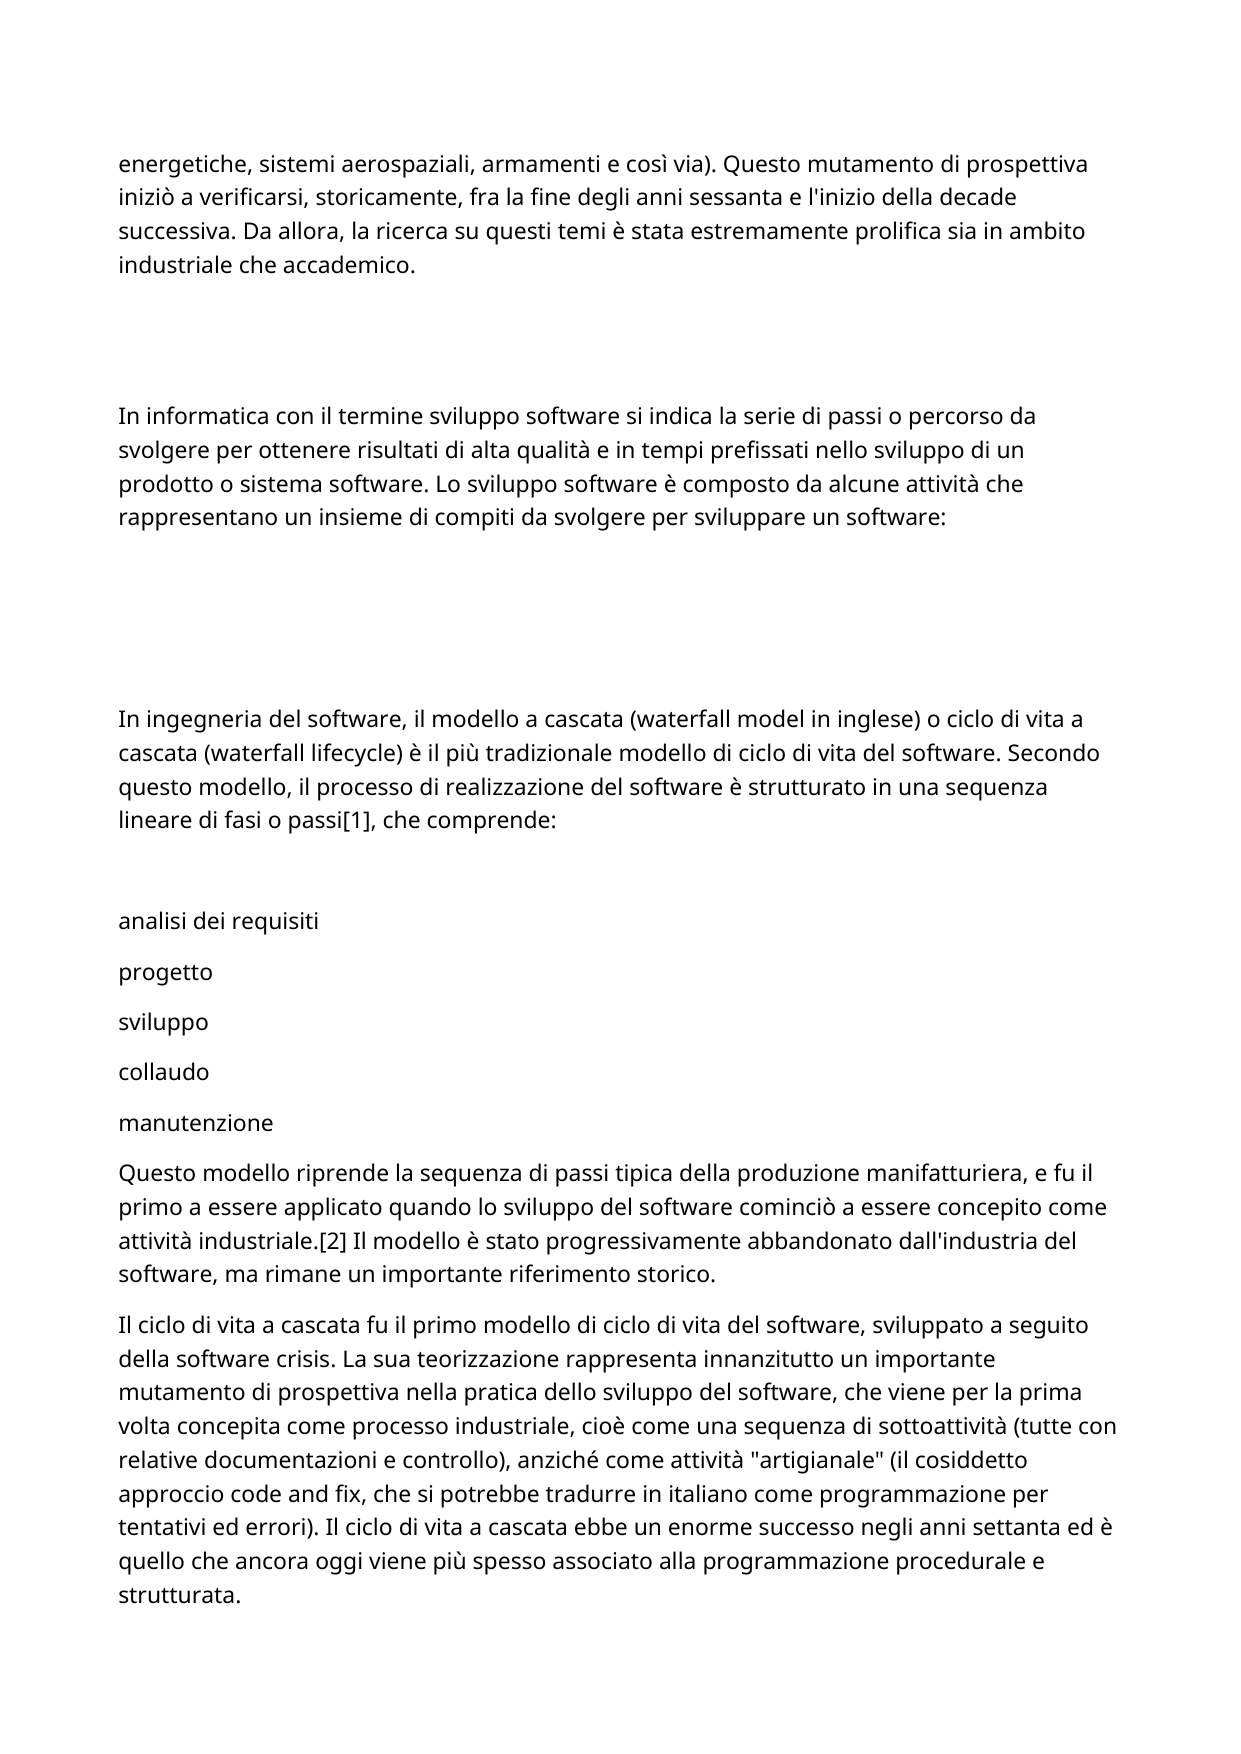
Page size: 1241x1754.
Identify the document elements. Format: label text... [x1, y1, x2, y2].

text In informatica con il termine sviluppo software si indica la serie di passi o percorso da svolgere per ottenere risultati di alta qualità e in tempi prefissati nello sviluppo di un prodotto o sistema software. Lo sviluppo software è composto da alcune attività che rappresentano un insieme di compiti da svolgere per sviluppare un software: [118, 400, 1122, 533]
text sviluppo [118, 1006, 1122, 1037]
text Il ciclo di vita a cascata fu il primo modello di ciclo di vita del software, sviluppato a seguito della software crisis. La sua teorizzazione rappresenta innanzitutto un importante mutamento di prospettiva nella pratica dello sviluppo del software, che viene per la prima volta concepita come processo industriale, cioè come una sequenza di sottoattività (tutte con relative documentazioni e controllo), anziché come attività "artigianale" (il cosiddetto approccio code and fix, che si potrebbe tradurre in italiano come programmazione per tentativi ed errori). Il ciclo di vita a cascata ebbe un enorme successo negli anni settanta ed è quello che ancora oggi viene più spesso associato alla programmazione procedurale e strutturata. [118, 1309, 1122, 1610]
text In ingegneria del software, il modello a cascata (waterfall model in inglese) o ciclo di vita a cascata (waterfall lifecycle) è il più tradizionale modello di ciclo di vita del software. Secondo questo modello, il processo di realizzazione del software è strutturato in una sequenza lineare di fasi o passi[1], che comprende: [118, 703, 1122, 836]
text Questo modello riprende la sequenza di passi tipica della produzione manifatturiera, e fu il primo a essere applicato quando lo sviluppo del software cominciò a essere concepito come attività industriale.[2] Il modello è stato progressivamente abbandonato dall'industria del software, ma rimane un importante riferimento storico. [118, 1157, 1122, 1290]
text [118, 148, 1122, 280]
text analisi dei requisiti [118, 905, 1122, 936]
text collaudo [118, 1056, 1122, 1088]
text manutenzione [118, 1107, 1122, 1138]
text progetto [118, 956, 1122, 987]
